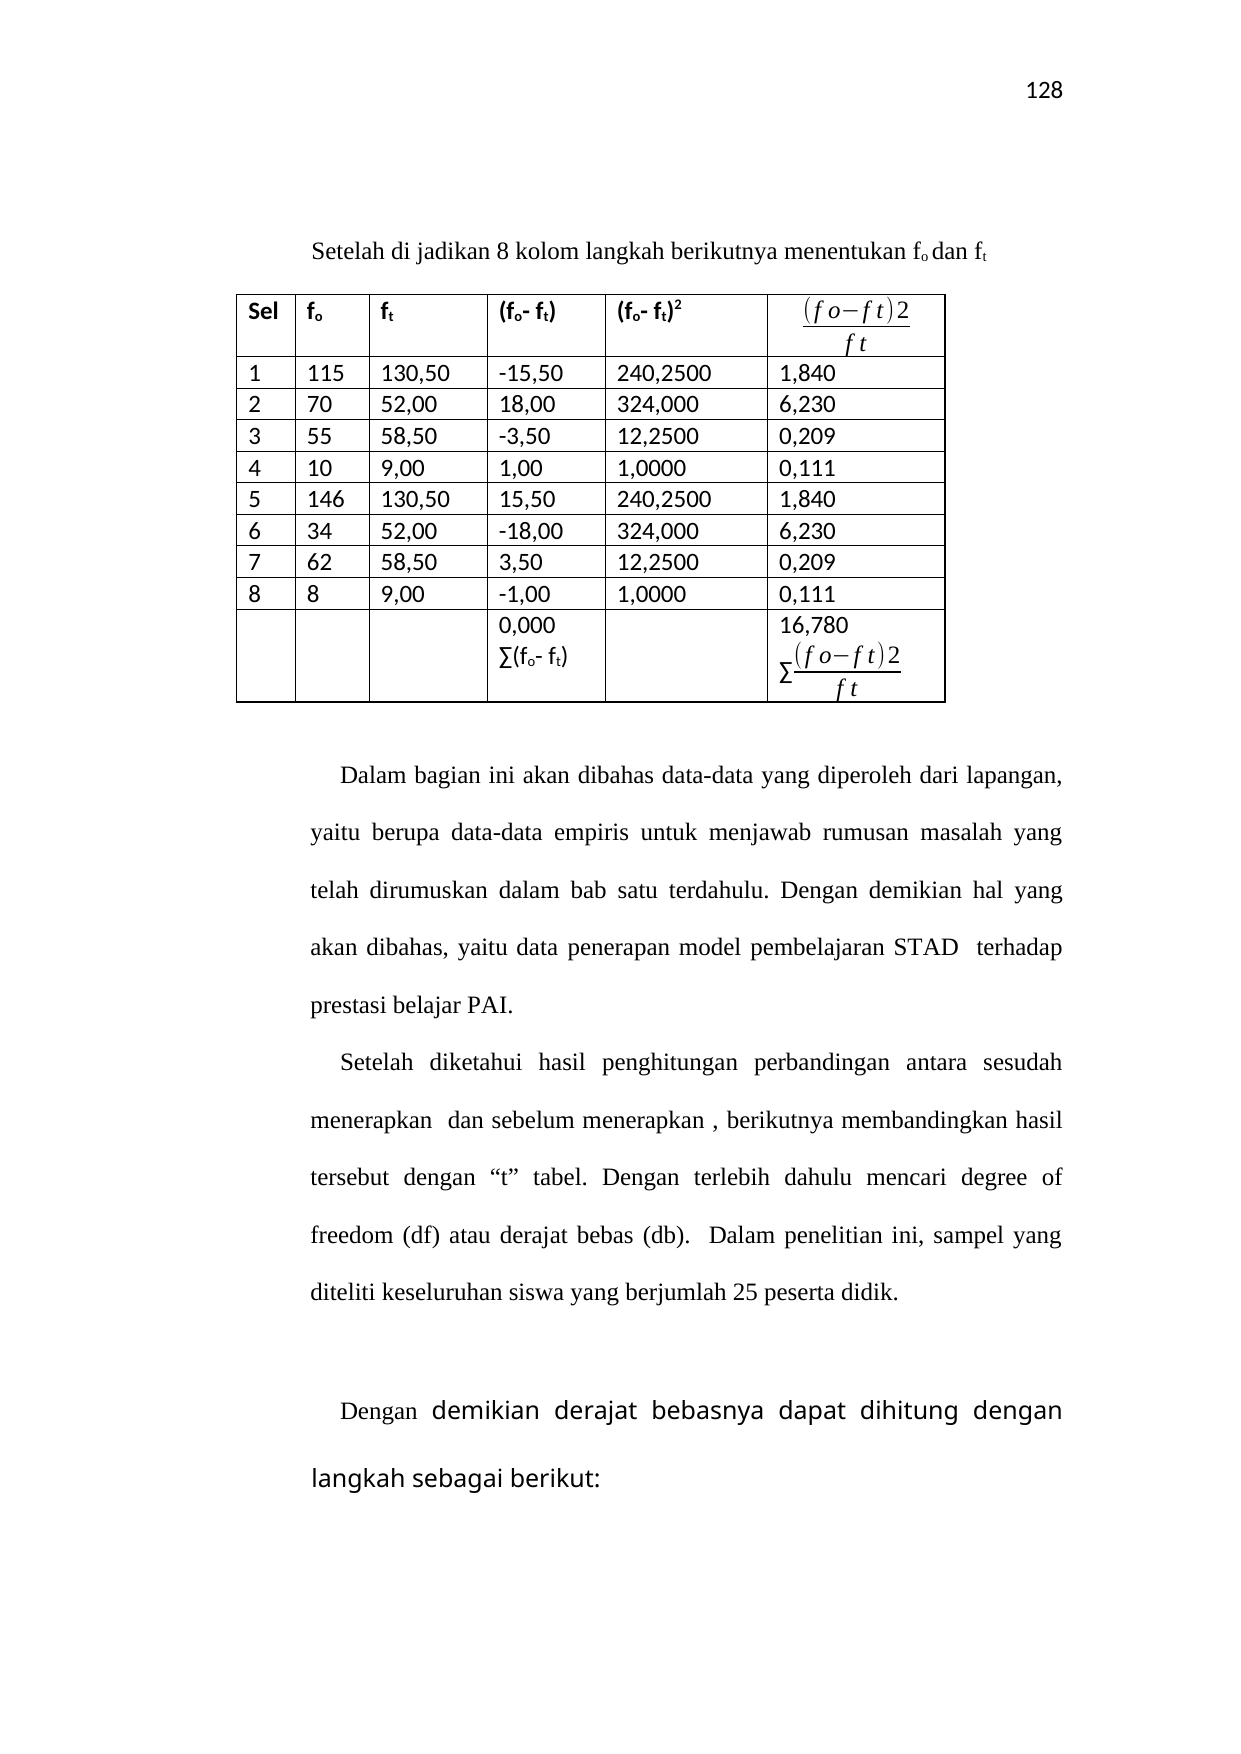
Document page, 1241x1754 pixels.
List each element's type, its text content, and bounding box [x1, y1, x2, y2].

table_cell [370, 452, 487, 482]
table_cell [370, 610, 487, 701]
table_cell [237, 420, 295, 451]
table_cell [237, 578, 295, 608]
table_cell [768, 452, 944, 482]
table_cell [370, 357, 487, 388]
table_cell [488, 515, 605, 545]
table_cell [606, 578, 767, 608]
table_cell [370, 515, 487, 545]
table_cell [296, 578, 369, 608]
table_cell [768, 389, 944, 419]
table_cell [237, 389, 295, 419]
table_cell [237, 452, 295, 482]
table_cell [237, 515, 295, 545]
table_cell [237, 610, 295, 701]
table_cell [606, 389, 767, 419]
text Setelah diketahui hasil penghitungan perbandingan antara sesudah menerapkan dan sebelum menerapkan , berikutnya membandingkan hasil tersebut dengan “t” tabel. Dengan terlebih dahulu mencari degree of freedom (df) atau derajat bebas (db). Dalam penelitian ini, sampel yang diteliti keseluruhan siswa yang berjumlah 25 peserta didik. [310, 1047, 1063, 1306]
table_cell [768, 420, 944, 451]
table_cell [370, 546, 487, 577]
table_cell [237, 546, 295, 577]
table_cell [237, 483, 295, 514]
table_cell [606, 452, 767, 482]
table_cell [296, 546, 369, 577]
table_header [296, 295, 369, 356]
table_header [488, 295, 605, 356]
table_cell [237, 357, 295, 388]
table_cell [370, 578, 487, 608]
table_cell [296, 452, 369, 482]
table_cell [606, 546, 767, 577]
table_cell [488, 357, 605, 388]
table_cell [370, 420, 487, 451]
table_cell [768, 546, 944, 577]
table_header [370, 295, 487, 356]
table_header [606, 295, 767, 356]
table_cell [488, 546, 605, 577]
text Dalam bagian ini akan dibahas data-data yang diperoleh dari lapangan, yaitu berupa data-data empiris untuk menjawab rumusan masalah yang telah dirumuskan dalam bab satu terdahulu. Dengan demikian hal yang akan dibahas, yaitu data penerapan model pembelajaran STAD terhadap prestasi belajar PAI. [310, 760, 1063, 1019]
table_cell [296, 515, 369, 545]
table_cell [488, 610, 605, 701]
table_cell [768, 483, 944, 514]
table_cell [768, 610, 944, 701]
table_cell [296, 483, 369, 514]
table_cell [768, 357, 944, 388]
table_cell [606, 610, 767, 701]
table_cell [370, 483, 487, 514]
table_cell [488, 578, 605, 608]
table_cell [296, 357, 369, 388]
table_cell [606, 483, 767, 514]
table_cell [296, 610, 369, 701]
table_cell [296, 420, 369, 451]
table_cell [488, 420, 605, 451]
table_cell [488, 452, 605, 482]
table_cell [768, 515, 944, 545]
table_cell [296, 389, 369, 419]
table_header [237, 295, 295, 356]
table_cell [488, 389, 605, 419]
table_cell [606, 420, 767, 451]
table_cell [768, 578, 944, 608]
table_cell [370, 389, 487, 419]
list Dengan demikian derajat bebasnya dapat dihitung dengan langkah sebagai berikut: [311, 1392, 1063, 1494]
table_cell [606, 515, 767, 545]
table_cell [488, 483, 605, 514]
text Setelah di jadikan 8 kolom langkah berikutnya menentukan fo dan ft [311, 236, 1063, 265]
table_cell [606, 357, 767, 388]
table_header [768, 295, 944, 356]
